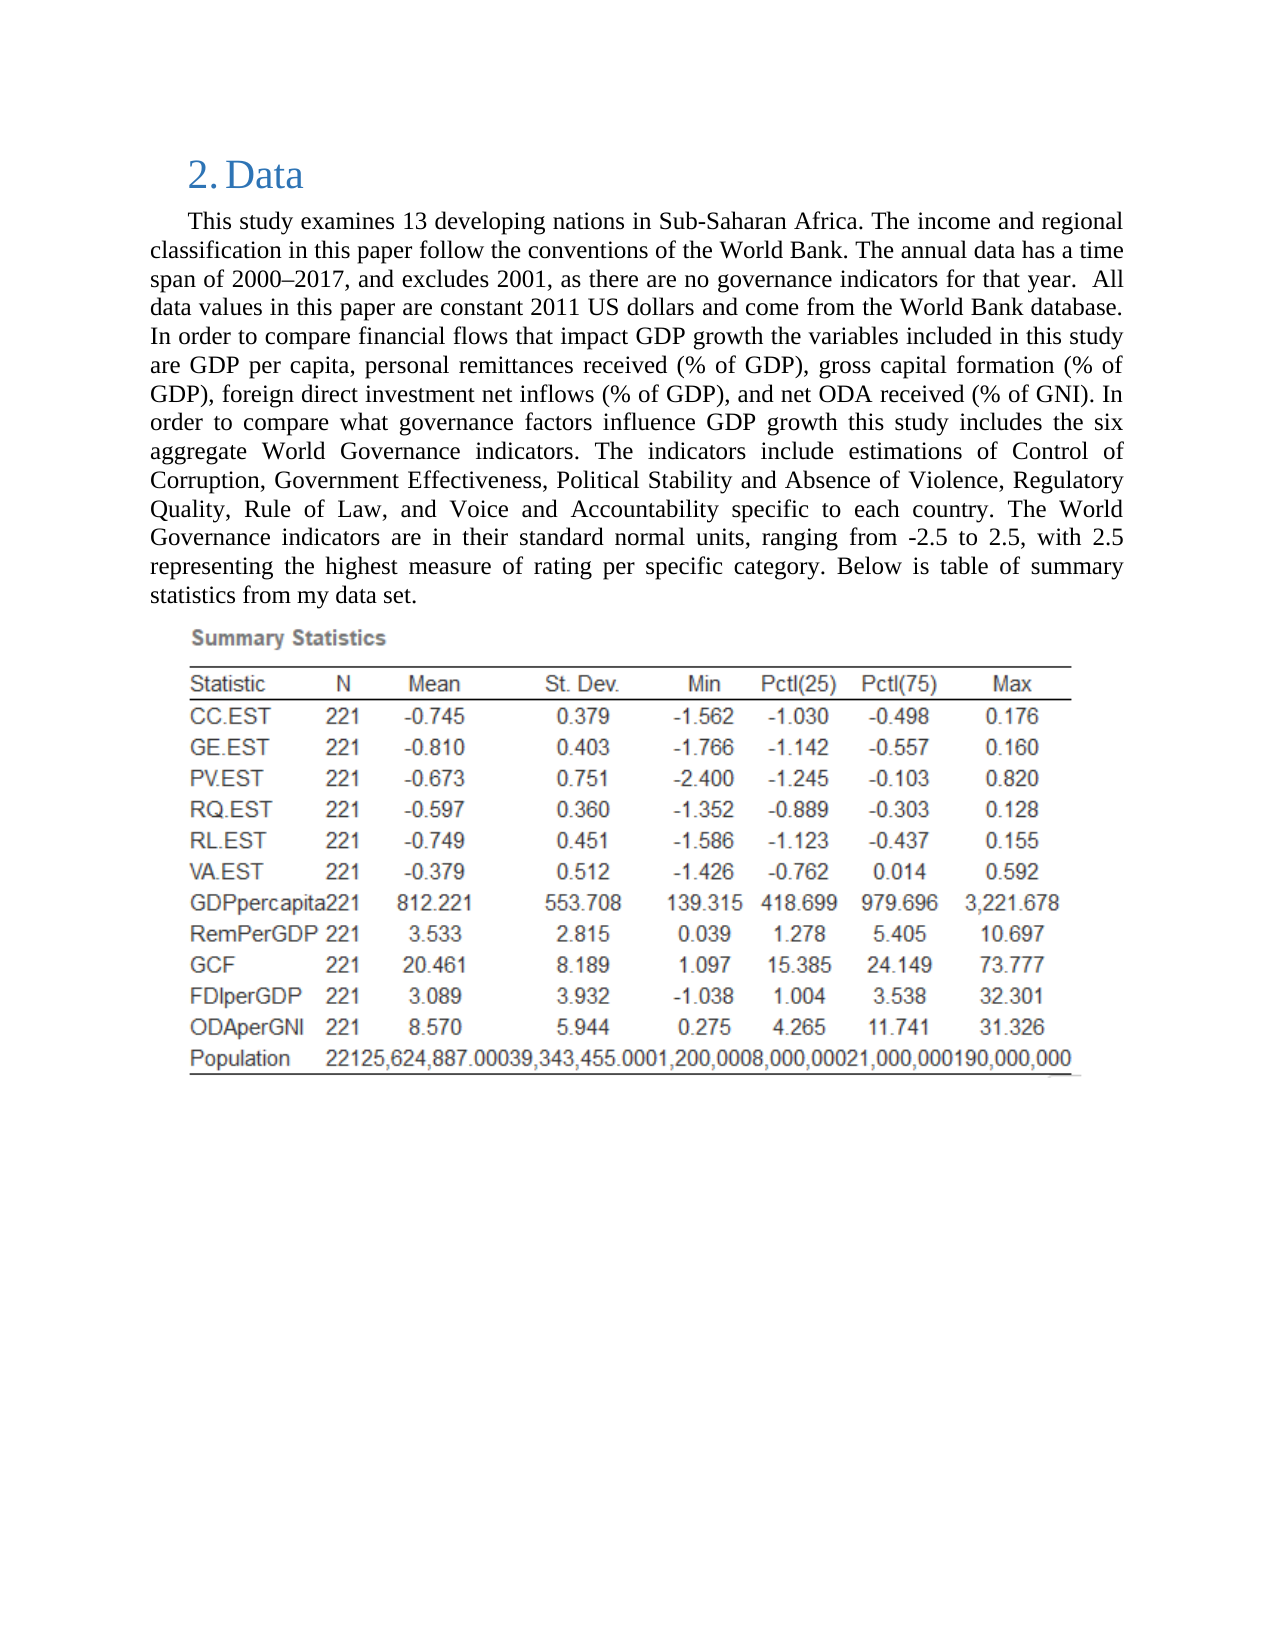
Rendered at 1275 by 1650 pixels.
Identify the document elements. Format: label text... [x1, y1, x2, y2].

text This study examines 13 developing nations in Sub-Saharan Africa. The income and regional classification in this paper follow the conventions of the World Bank. The annual data has a time span of 2000–2017, and excludes 2001, as there are no governance indicators for that year. All data values in this paper are constant 2011 US dollars and come from the World Bank database. In order to compare financial flows that impact GDP growth the variables included in this study are GDP per capita, personal remittances received (% of GDP), gross capital formation (% of GDP), foreign direct investment net inflows (% of GDP), and net ODA received (% of GNI). In order to compare what governance factors influence GDP growth this study includes the six aggregate World Governance indicators. The indicators include estimations of Control of Corruption, Government Effectiveness, Political Stability and Absence of Violence, Regulatory Quality, Rule of Law, and Voice and Accountability specific to each country. The World Governance indicators are in their standard normal units, ranging from -2.5 to 2.5, with 2.5 representing the highest measure of rating per specific category. Below is table of summary statistics from my data set. [150, 206, 1125, 609]
picture [187, 625, 1082, 1078]
subtitle Data [187, 150, 1125, 198]
